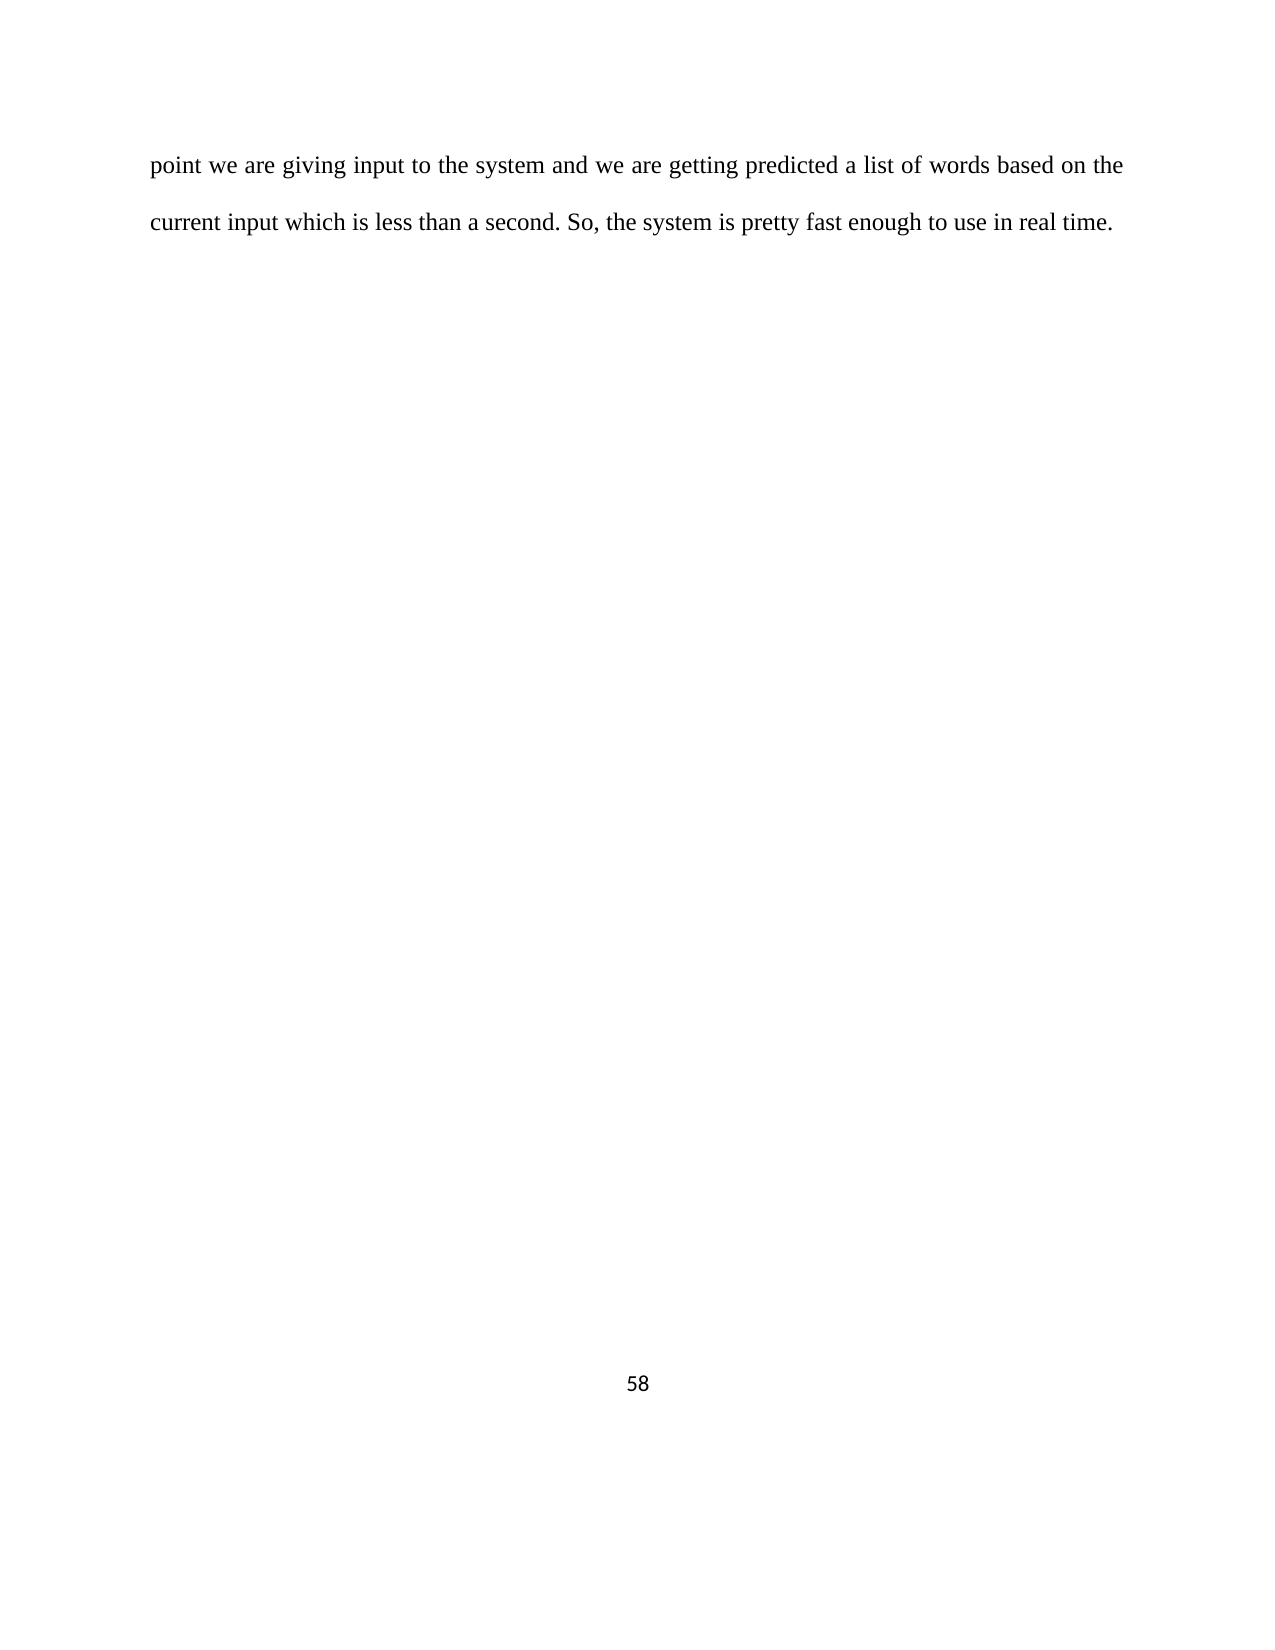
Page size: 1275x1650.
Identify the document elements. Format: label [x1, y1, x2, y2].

text [150, 150, 1125, 236]
